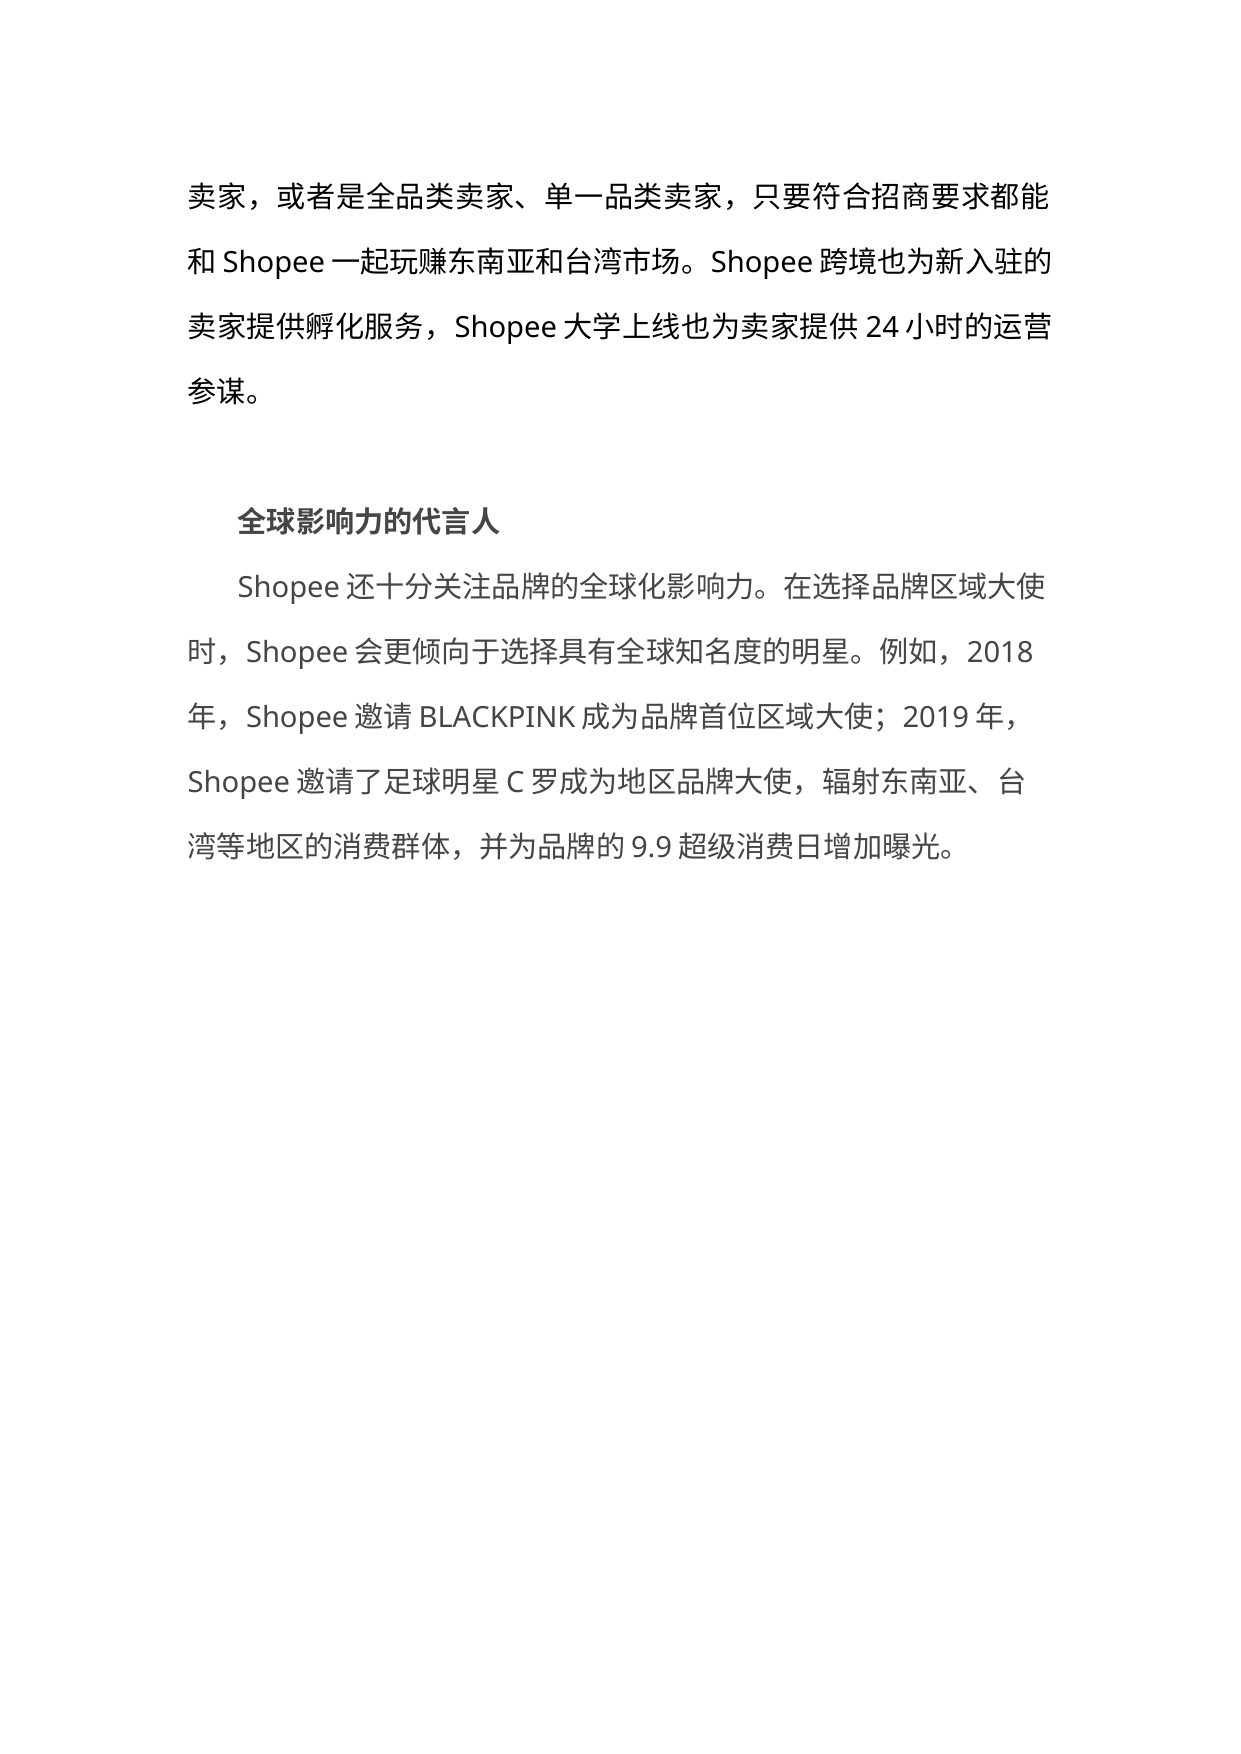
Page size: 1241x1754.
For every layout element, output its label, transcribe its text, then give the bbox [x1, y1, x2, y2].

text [187, 162, 1053, 422]
text Shopee还十分关注品牌的全球化影响力。在选择品牌区域大使时，Shopee会更倾向于选择具有全球知名度的明星。例如，2018年，Shopee邀请BLACKPINK成为品牌首位区域大使；2019年，Shopee邀请了足球明星C罗成为地区品牌大使，辐射东南亚、台湾等地区的消费群体，并为品牌的9.9超级消费日增加曝光。 [187, 552, 1053, 877]
text 全球影响力的代言人 [187, 487, 1053, 552]
